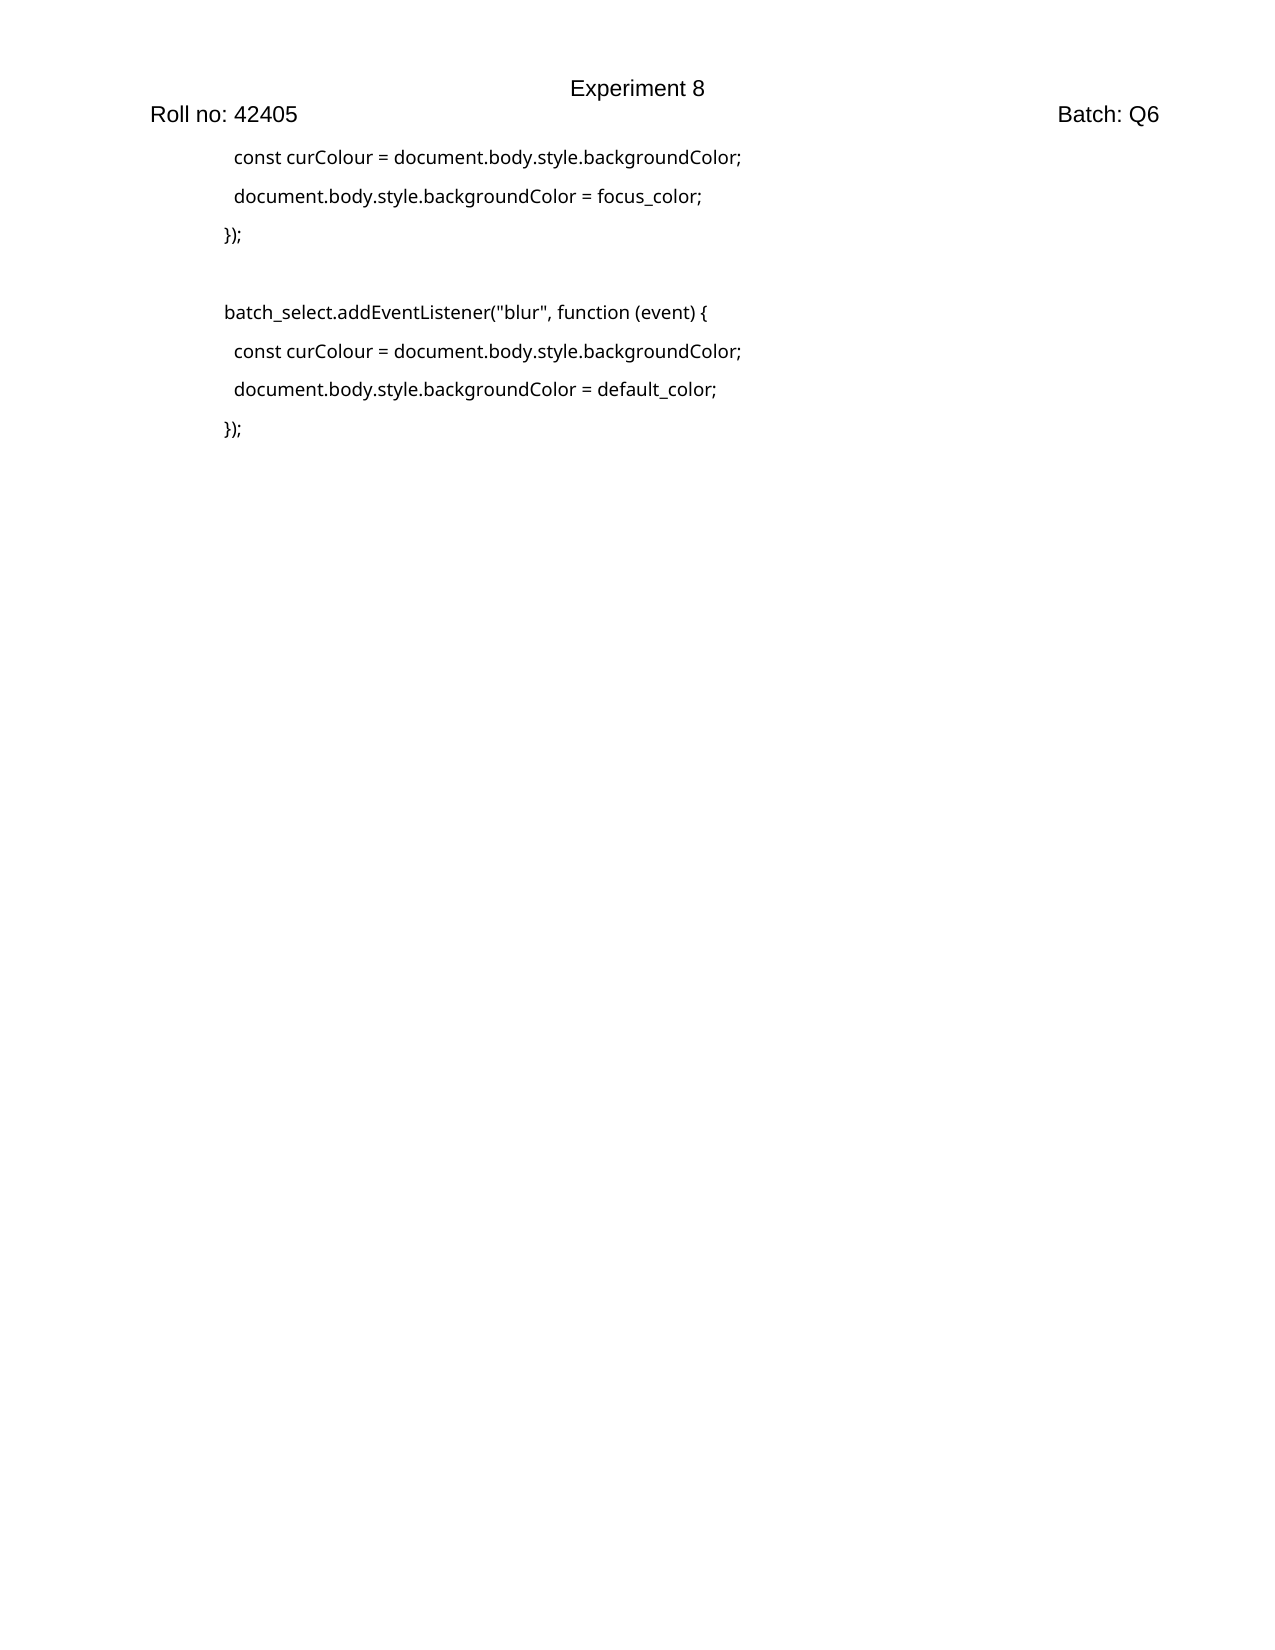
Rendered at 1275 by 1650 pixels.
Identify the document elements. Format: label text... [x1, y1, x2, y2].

text const curColour = document.body.style.backgroundColor; [224, 344, 1125, 362]
text batch_select.addEventListener("blur", function (event) { [224, 305, 1125, 323]
text document.body.style.backgroundColor = default_color; [224, 382, 1125, 400]
text document.body.style.backgroundColor = focus_color; [224, 189, 1125, 207]
text const curColour = document.body.style.backgroundColor; [224, 150, 1125, 168]
text }); [224, 421, 1125, 439]
text }); [224, 227, 1125, 245]
